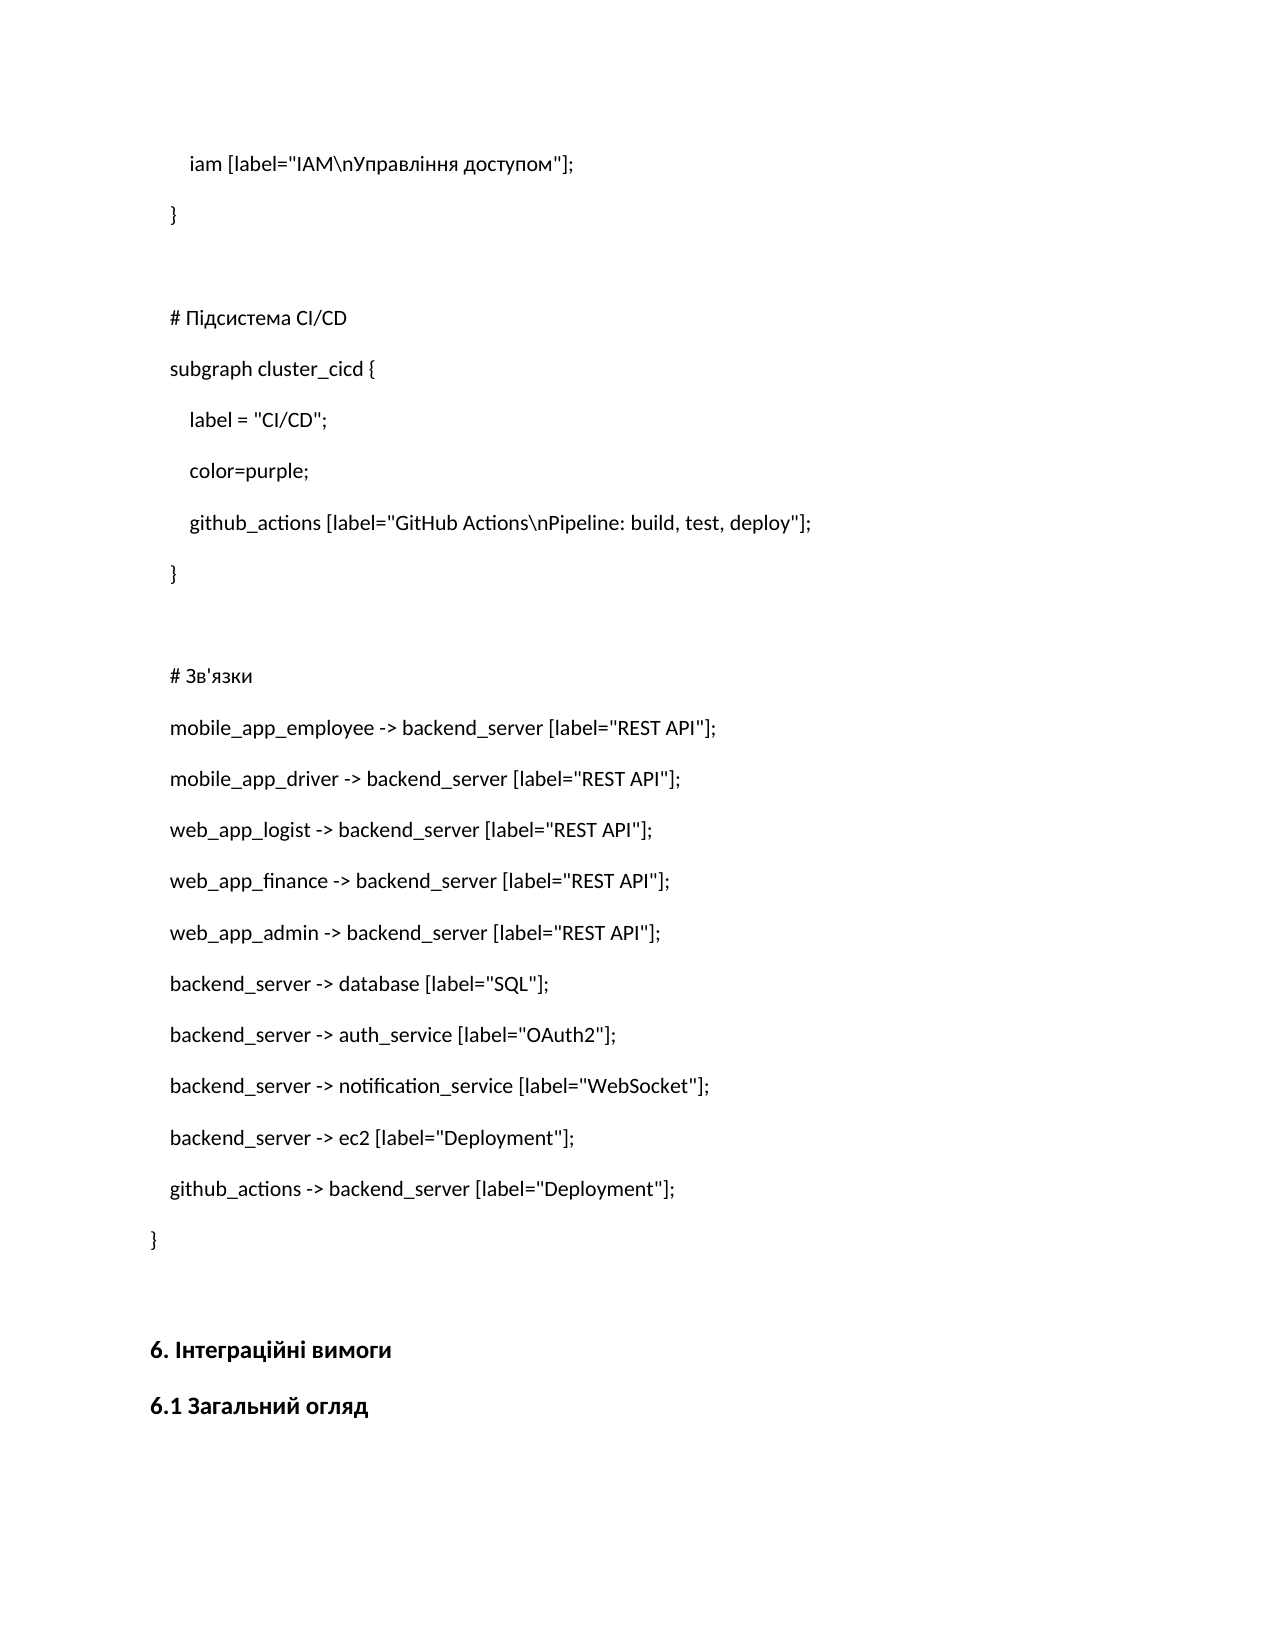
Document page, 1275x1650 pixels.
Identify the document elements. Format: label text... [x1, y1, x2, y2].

text backend_server -> ec2 [label="Deployment"]; [150, 1124, 1125, 1150]
text backend_server -> auth_service [label="OAuth2"]; [150, 1021, 1125, 1048]
text iam [label="IAM\nУправління доступом"]; [150, 150, 1125, 177]
text backend_server -> database [label="SQL"]; [150, 970, 1125, 997]
text } [150, 201, 1125, 228]
text 6. Інтеграційні вимоги [150, 1334, 1125, 1364]
text web_app_finance -> backend_server [label="REST API"]; [150, 867, 1125, 894]
text mobile_app_driver -> backend_server [label="REST API"]; [150, 765, 1125, 792]
text github_actions [label="GitHub Actions\nPipeline: build, test, deploy"]; [150, 509, 1125, 535]
text color=purple; [150, 457, 1125, 484]
text 6.1 Загальний огляд [150, 1390, 1125, 1421]
text mobile_app_employee -> backend_server [label="REST API"]; [150, 714, 1125, 740]
text github_actions -> backend_server [label="Deployment"]; [150, 1175, 1125, 1202]
text web_app_logist -> backend_server [label="REST API"]; [150, 816, 1125, 843]
text } [150, 560, 1125, 587]
text } [150, 1226, 1125, 1253]
text label = "CI/CD"; [150, 406, 1125, 433]
text web_app_admin -> backend_server [label="REST API"]; [150, 919, 1125, 945]
text subgraph cluster_cicd { [150, 355, 1125, 382]
text # Підсистема CI/CD [150, 304, 1125, 330]
text backend_server -> notification_service [label="WebSocket"]; [150, 1072, 1125, 1099]
text # Зв'язки [150, 662, 1125, 689]
